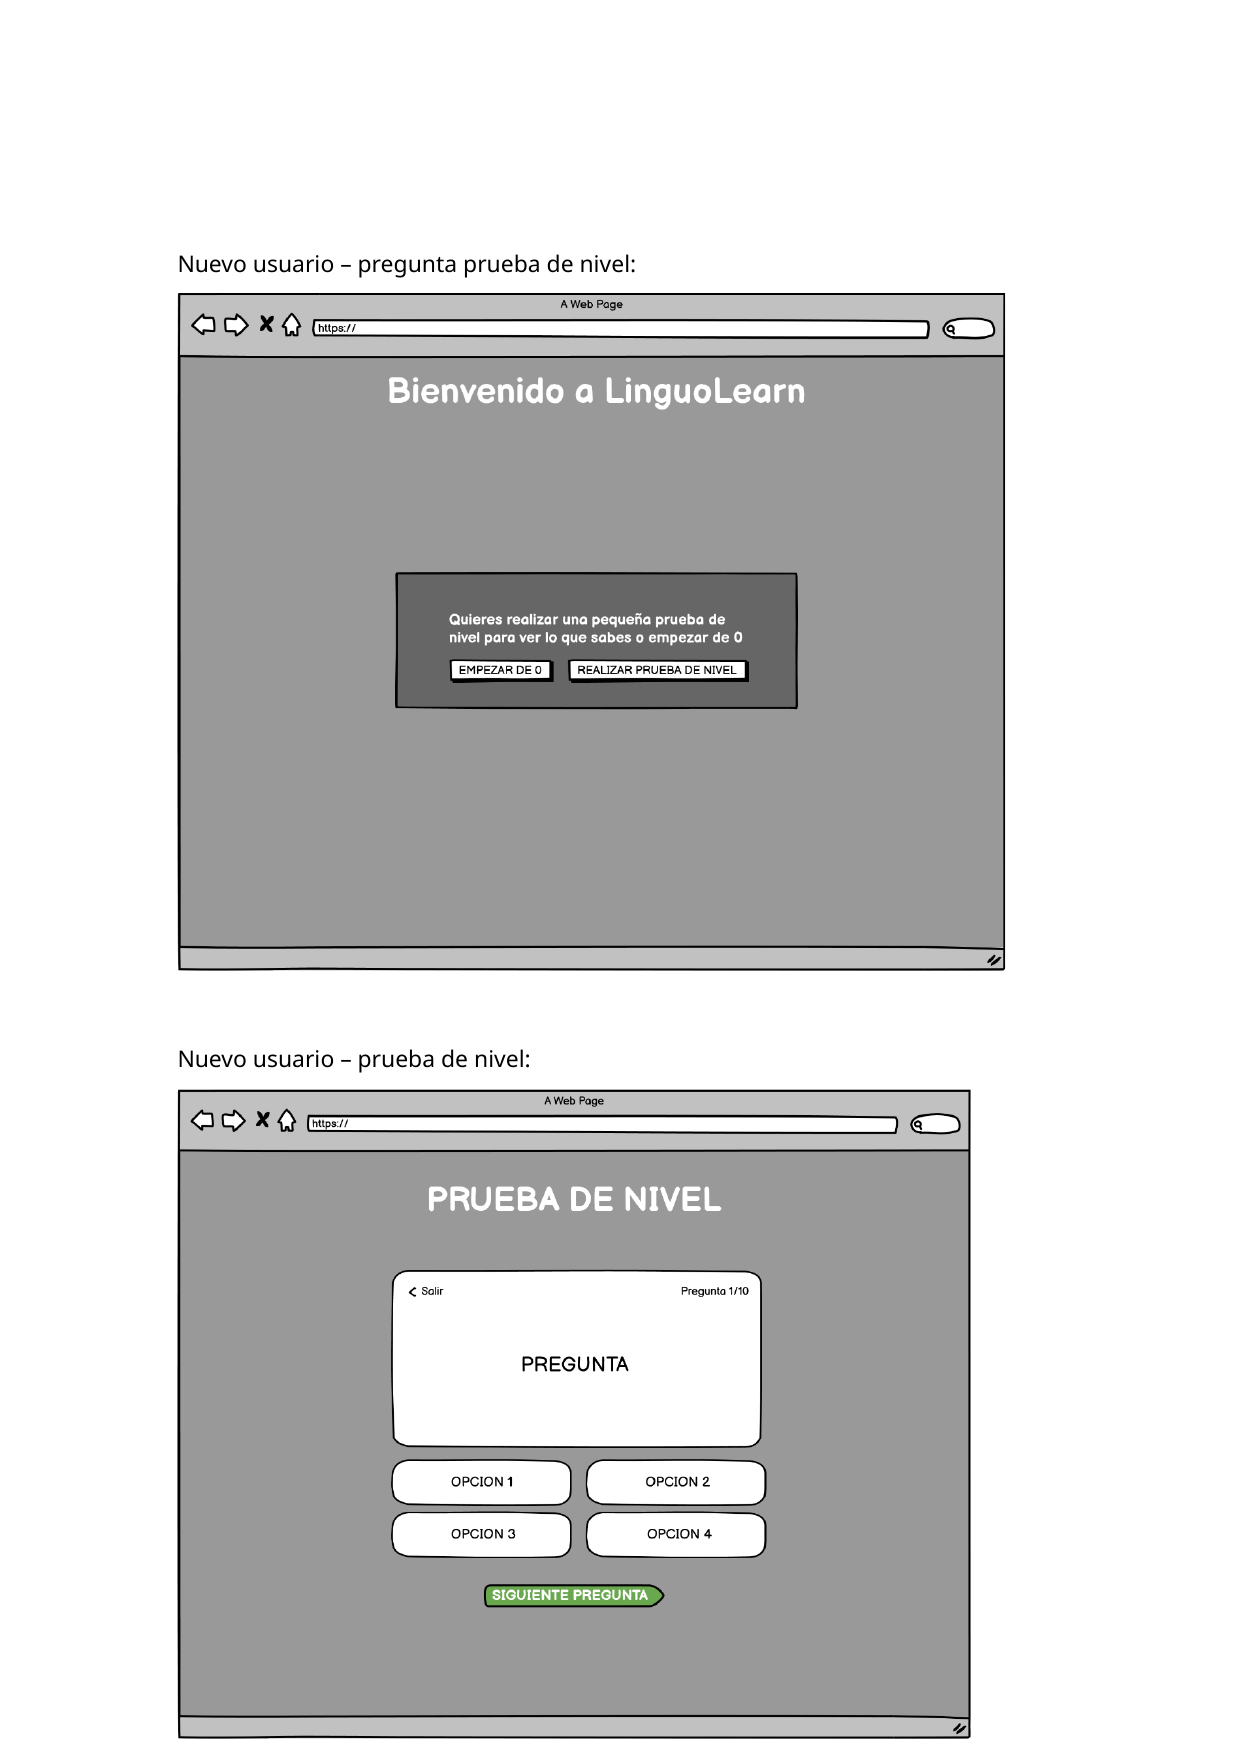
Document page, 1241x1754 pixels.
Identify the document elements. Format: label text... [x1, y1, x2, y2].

picture [177, 293, 1006, 971]
text Nuevo usuario – prueba de nivel: [177, 1043, 1063, 1074]
text Nuevo usuario – pregunta prueba de nivel: [177, 248, 1063, 280]
picture [177, 1089, 971, 1739]
